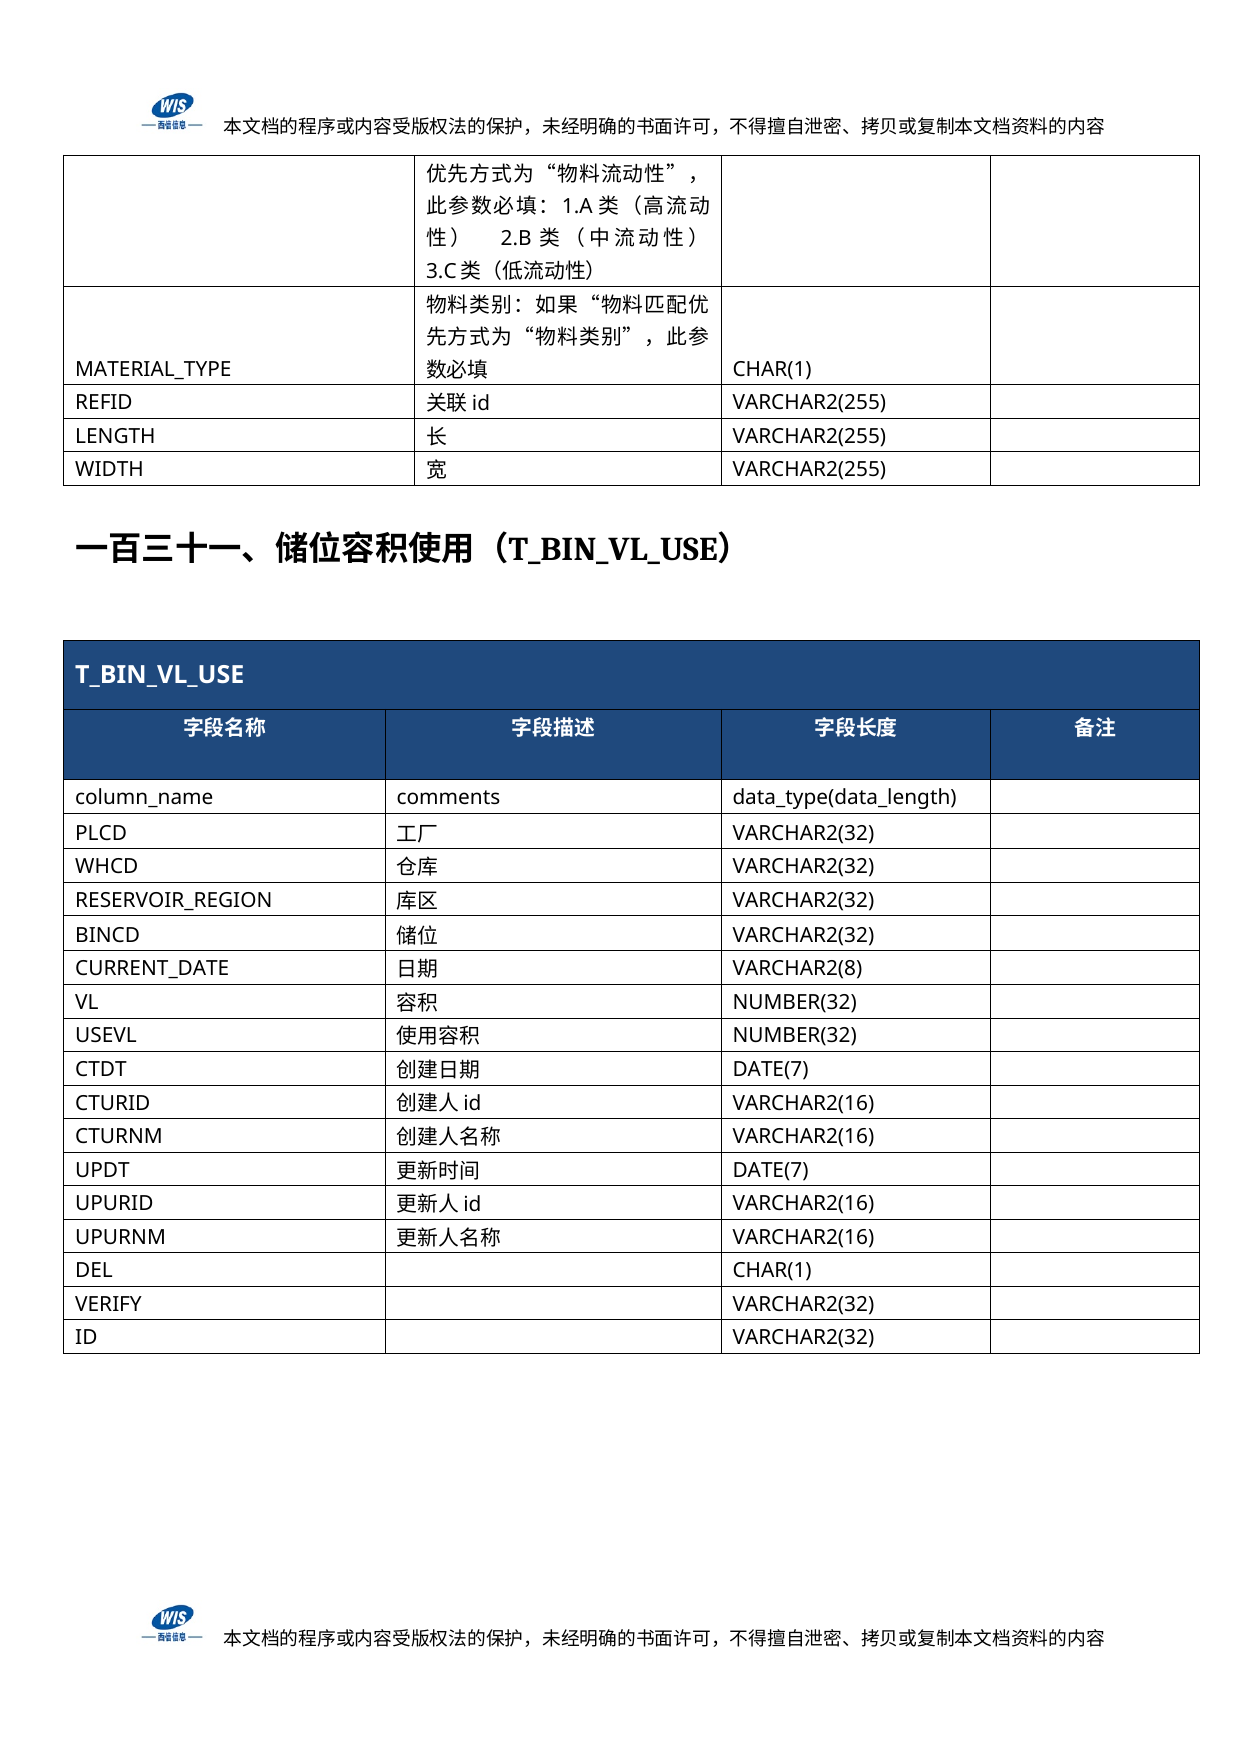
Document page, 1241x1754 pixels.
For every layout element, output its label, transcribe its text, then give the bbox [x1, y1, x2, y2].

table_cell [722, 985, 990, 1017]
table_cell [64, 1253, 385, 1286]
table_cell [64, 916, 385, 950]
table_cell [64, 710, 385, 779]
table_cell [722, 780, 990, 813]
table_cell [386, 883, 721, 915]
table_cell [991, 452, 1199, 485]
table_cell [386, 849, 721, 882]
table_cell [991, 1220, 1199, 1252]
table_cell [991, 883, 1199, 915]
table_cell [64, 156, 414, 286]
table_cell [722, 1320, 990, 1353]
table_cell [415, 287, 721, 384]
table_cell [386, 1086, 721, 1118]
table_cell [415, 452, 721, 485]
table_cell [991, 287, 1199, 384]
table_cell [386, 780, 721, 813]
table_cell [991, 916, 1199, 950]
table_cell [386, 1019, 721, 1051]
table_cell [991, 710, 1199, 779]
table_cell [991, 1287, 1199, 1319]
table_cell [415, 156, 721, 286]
subtitle 一百三十一、储位容积使用（T_BIN_VL_USE） [75, 513, 1165, 578]
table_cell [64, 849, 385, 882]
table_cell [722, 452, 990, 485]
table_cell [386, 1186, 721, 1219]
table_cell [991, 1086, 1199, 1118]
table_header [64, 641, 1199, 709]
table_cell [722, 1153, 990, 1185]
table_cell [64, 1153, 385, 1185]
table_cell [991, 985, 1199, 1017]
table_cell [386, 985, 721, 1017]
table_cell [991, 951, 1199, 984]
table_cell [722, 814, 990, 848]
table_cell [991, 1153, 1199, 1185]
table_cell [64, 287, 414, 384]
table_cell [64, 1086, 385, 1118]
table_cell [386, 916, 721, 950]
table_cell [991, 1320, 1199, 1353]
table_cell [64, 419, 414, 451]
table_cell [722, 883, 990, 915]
picture [135, 88, 207, 134]
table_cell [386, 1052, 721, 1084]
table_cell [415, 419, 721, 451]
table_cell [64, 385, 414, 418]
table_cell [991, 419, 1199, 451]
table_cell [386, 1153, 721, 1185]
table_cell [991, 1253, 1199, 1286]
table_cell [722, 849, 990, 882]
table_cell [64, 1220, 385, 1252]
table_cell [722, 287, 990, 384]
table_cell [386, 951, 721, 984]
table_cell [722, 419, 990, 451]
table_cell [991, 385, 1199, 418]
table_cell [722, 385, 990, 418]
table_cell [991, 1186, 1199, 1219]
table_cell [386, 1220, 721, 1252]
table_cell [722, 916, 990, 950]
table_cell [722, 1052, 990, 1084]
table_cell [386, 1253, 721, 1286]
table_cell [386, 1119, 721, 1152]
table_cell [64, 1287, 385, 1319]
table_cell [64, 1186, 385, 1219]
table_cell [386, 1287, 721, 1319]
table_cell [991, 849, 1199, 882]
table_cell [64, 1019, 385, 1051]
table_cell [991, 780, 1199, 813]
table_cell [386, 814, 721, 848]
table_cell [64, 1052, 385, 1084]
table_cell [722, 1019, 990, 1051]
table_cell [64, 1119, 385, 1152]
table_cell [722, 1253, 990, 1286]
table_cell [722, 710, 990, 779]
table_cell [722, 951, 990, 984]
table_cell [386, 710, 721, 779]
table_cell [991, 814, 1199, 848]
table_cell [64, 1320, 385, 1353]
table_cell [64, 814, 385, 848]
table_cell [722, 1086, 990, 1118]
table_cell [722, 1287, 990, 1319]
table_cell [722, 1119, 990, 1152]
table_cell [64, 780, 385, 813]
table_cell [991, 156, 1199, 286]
picture [135, 1600, 207, 1646]
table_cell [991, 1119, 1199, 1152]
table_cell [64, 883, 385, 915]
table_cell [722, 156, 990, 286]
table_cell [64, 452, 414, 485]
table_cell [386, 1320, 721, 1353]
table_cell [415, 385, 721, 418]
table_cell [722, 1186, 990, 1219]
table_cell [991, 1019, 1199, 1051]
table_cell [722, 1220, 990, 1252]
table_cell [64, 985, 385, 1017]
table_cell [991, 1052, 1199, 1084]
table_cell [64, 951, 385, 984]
